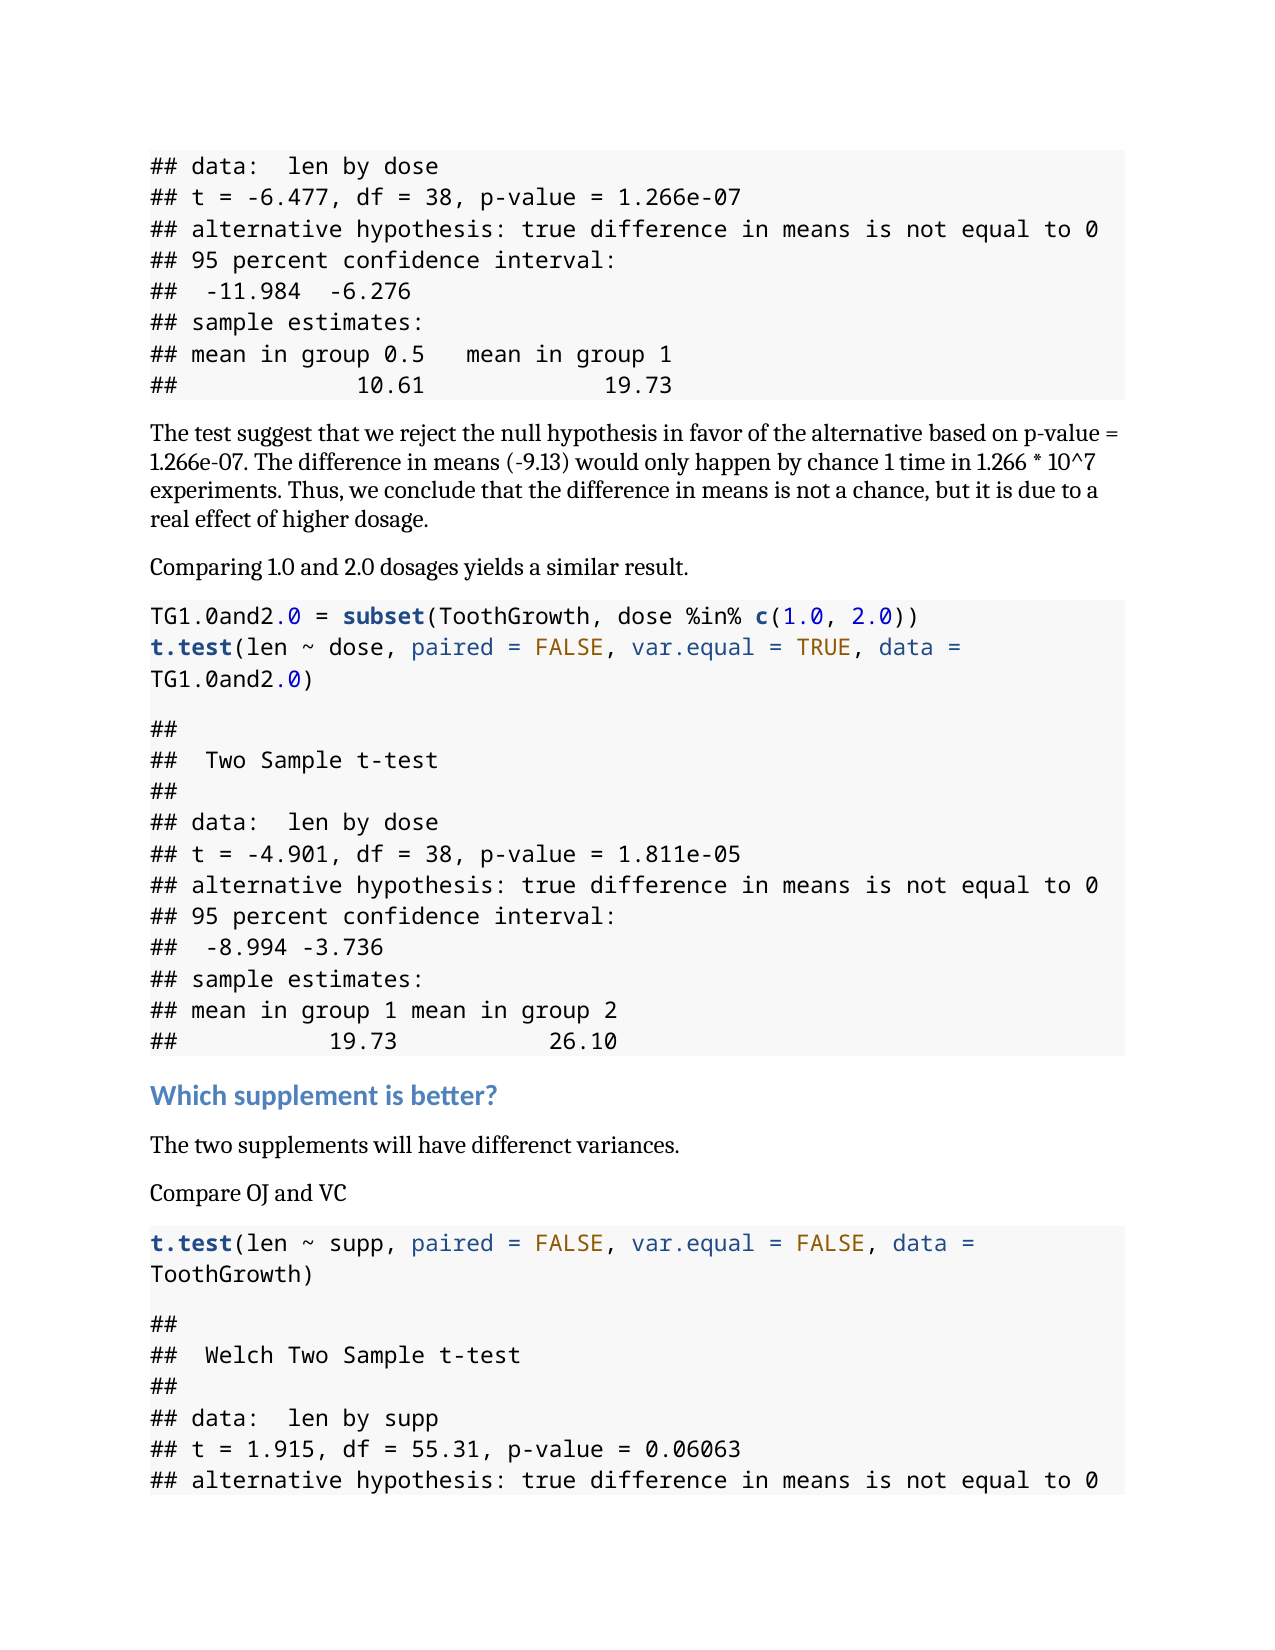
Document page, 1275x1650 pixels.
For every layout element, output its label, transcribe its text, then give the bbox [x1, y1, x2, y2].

text ## ## Two Sample t-test ## ## data: len by dose ## t = -4.901, df = 38, p-value = 1.811e-05 ## alternative hypothesis: true difference in means is not equal to 0 ## 95 percent confidence interval: ## -8.994 -3.736 ## sample estimates: ## mean in group 1 mean in group 2 ## 19.73 26.10 [150, 712, 1125, 1056]
text TG1.0and2.0 = subset(ToothGrowth, dose %in% c(1.0, 2.0)) t.test(len ~ dose, paired = FALSE, var.equal = TRUE, data = TG1.0and2.0) [150, 600, 1125, 694]
text The test suggest that we reject the null hypothesis in favor of the alternative based on p-value = 1.266e-07. The difference in means (-9.13) would only happen by chance 1 time in 1.266 * 10^7 experiments. Thus, we conclude that the difference in means is not a chance, but it is due to a real effect of higher dosage. [150, 419, 1125, 534]
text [150, 150, 1125, 400]
text Compare OJ and VC [150, 1179, 1125, 1208]
text Comparing 1.0 and 2.0 dosages yields a similar result. [150, 552, 1125, 581]
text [150, 1308, 1125, 1495]
text The two supplements will have differenct variances. [150, 1131, 1125, 1160]
text t.test(len ~ supp, paired = FALSE, var.equal = FALSE, data = ToothGrowth) [315, 1226, 1125, 1289]
subtitle Which supplement is better? [150, 1077, 1125, 1113]
